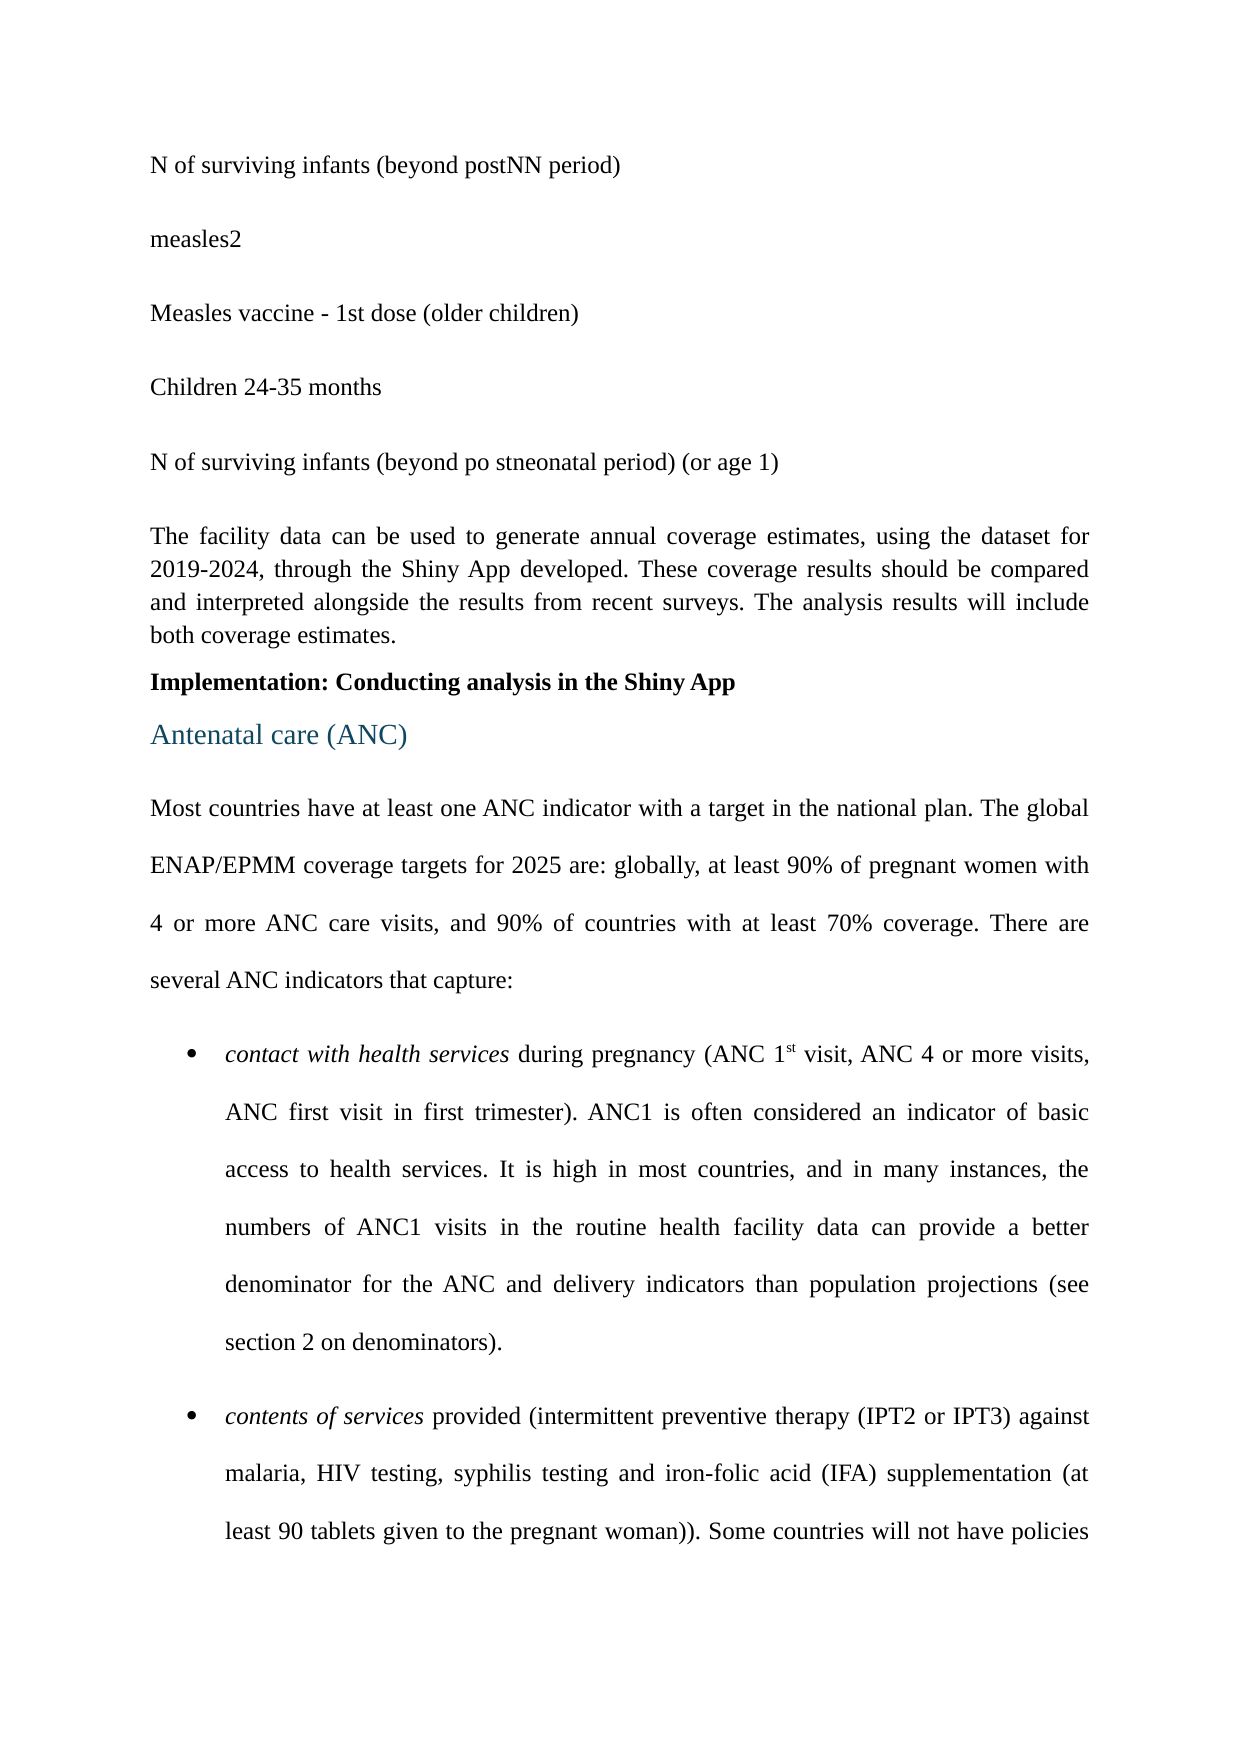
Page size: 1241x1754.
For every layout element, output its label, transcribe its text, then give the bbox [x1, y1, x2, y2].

text Implementation: Conducting analysis in the Shiny App [150, 667, 1090, 696]
list contact with health services during pregnancy (ANC 1st visit, ANC 4 or more visits, ANC first visit in first trimester). ANC1 is often considered an indicator of basic access to health services. It is high in most countries, and in many instances, the numbers of ANC1 visits in the routine health facility data can provide a better denominator for the ANC and delivery indicators than population projections (see section 2 on denominators). [187, 1039, 1090, 1356]
subtitle Antenatal care (ANC) [150, 717, 1090, 751]
text The facility data can be used to generate annual coverage estimates, using the dataset for 2019-2024, through the Shiny App developed. These coverage results should be compared and interpreted alongside the results from recent surveys. The analysis results will include both coverage estimates. [150, 521, 1090, 649]
